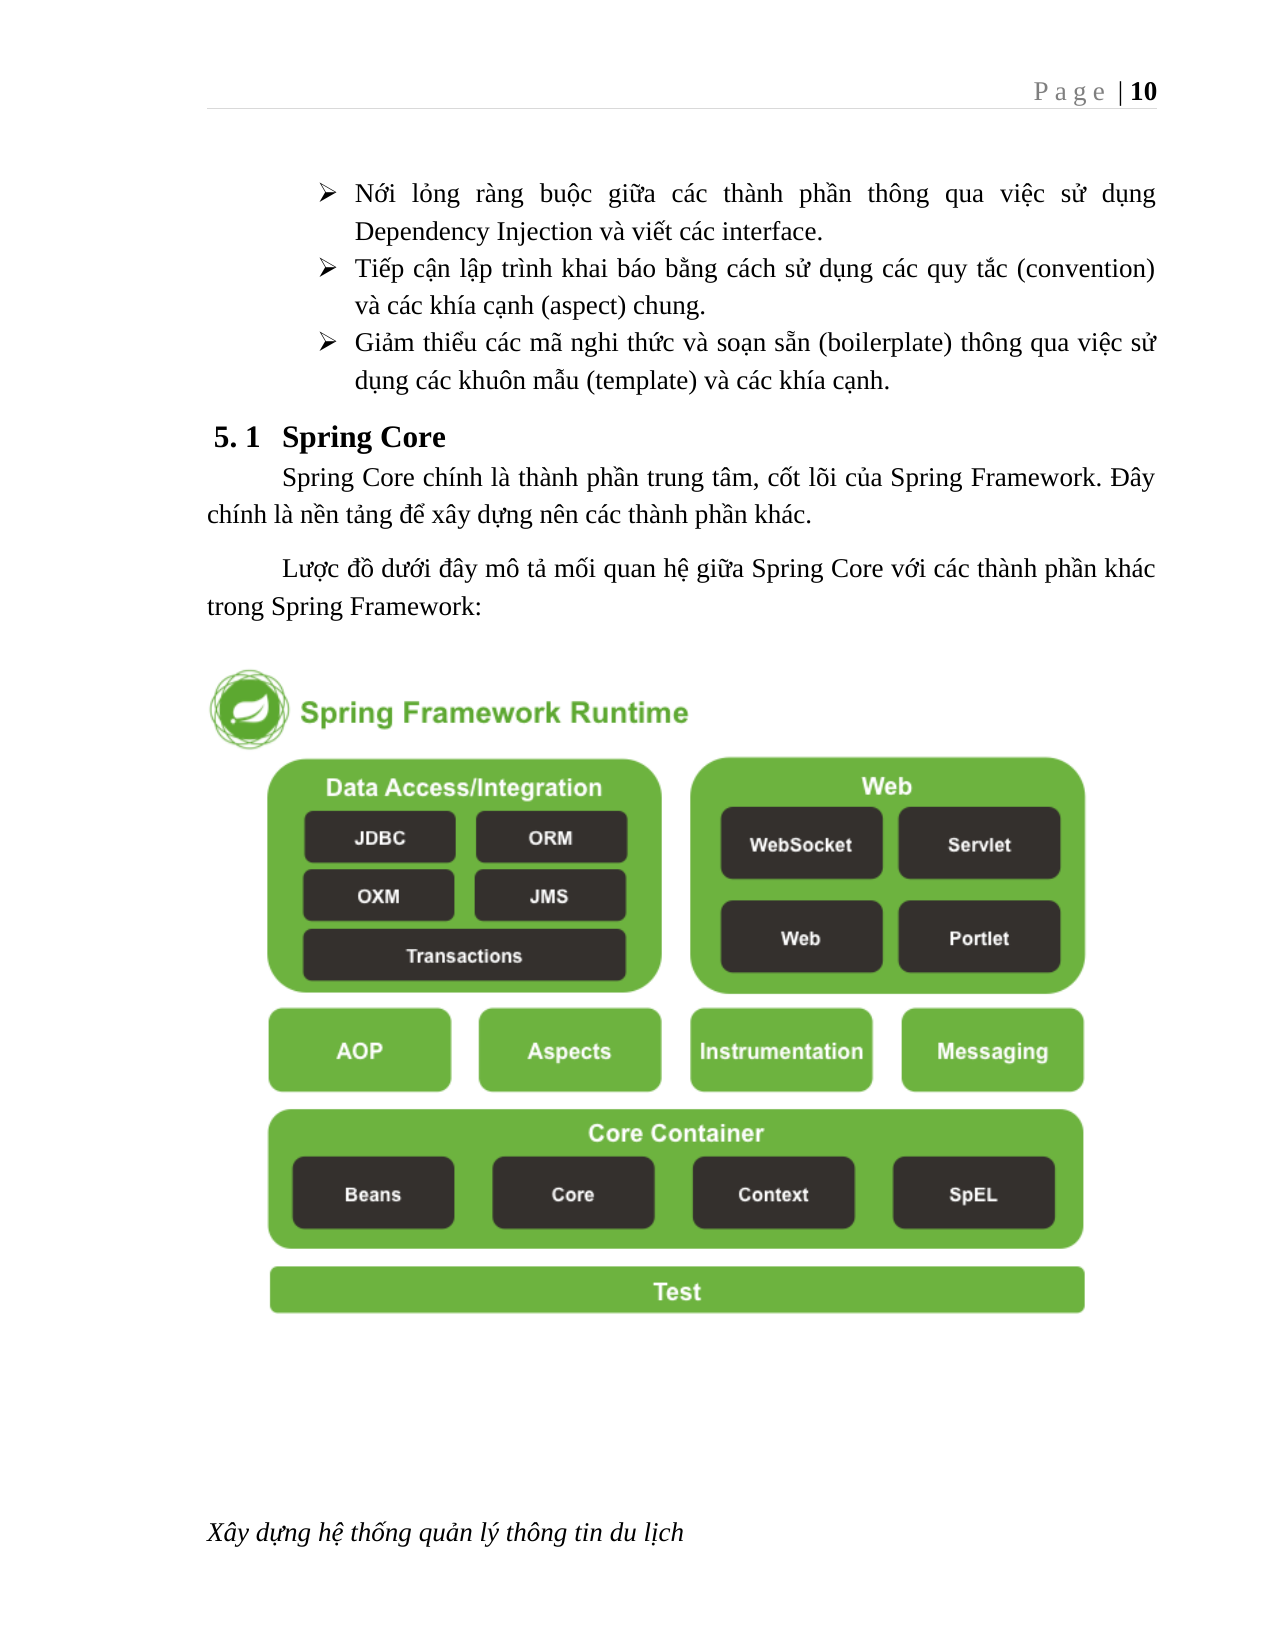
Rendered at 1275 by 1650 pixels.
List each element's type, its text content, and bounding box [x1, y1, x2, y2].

text Lược đồ dưới đây mô tả mối quan hệ giữa Spring Core với các thành phần khác trong Spring Framework: [207, 552, 1157, 621]
subtitle Spring Core [214, 418, 1157, 454]
list Nới lỏng ràng buộc giữa các thành phần thông qua việc sử dụng Dependency Injection và viết các interface. [317, 177, 1157, 246]
picture [197, 643, 1173, 1375]
list Giảm thiểu các mã nghi thức và soạn sẵn (boilerplate) thông qua việc sử dụng các khuôn mẫu (template) và các khía cạnh. [317, 327, 1157, 395]
text Spring Core chính là thành phần trung tâm, cốt lõi của Spring Framework. Đây chính là nền tảng để xây dựng nên các thành phần khác. [207, 461, 1157, 529]
list Tiếp cận lập trình khai báo bằng cách sử dụng các quy tắc (convention) và các khía cạnh (aspect) chung. [317, 252, 1157, 320]
